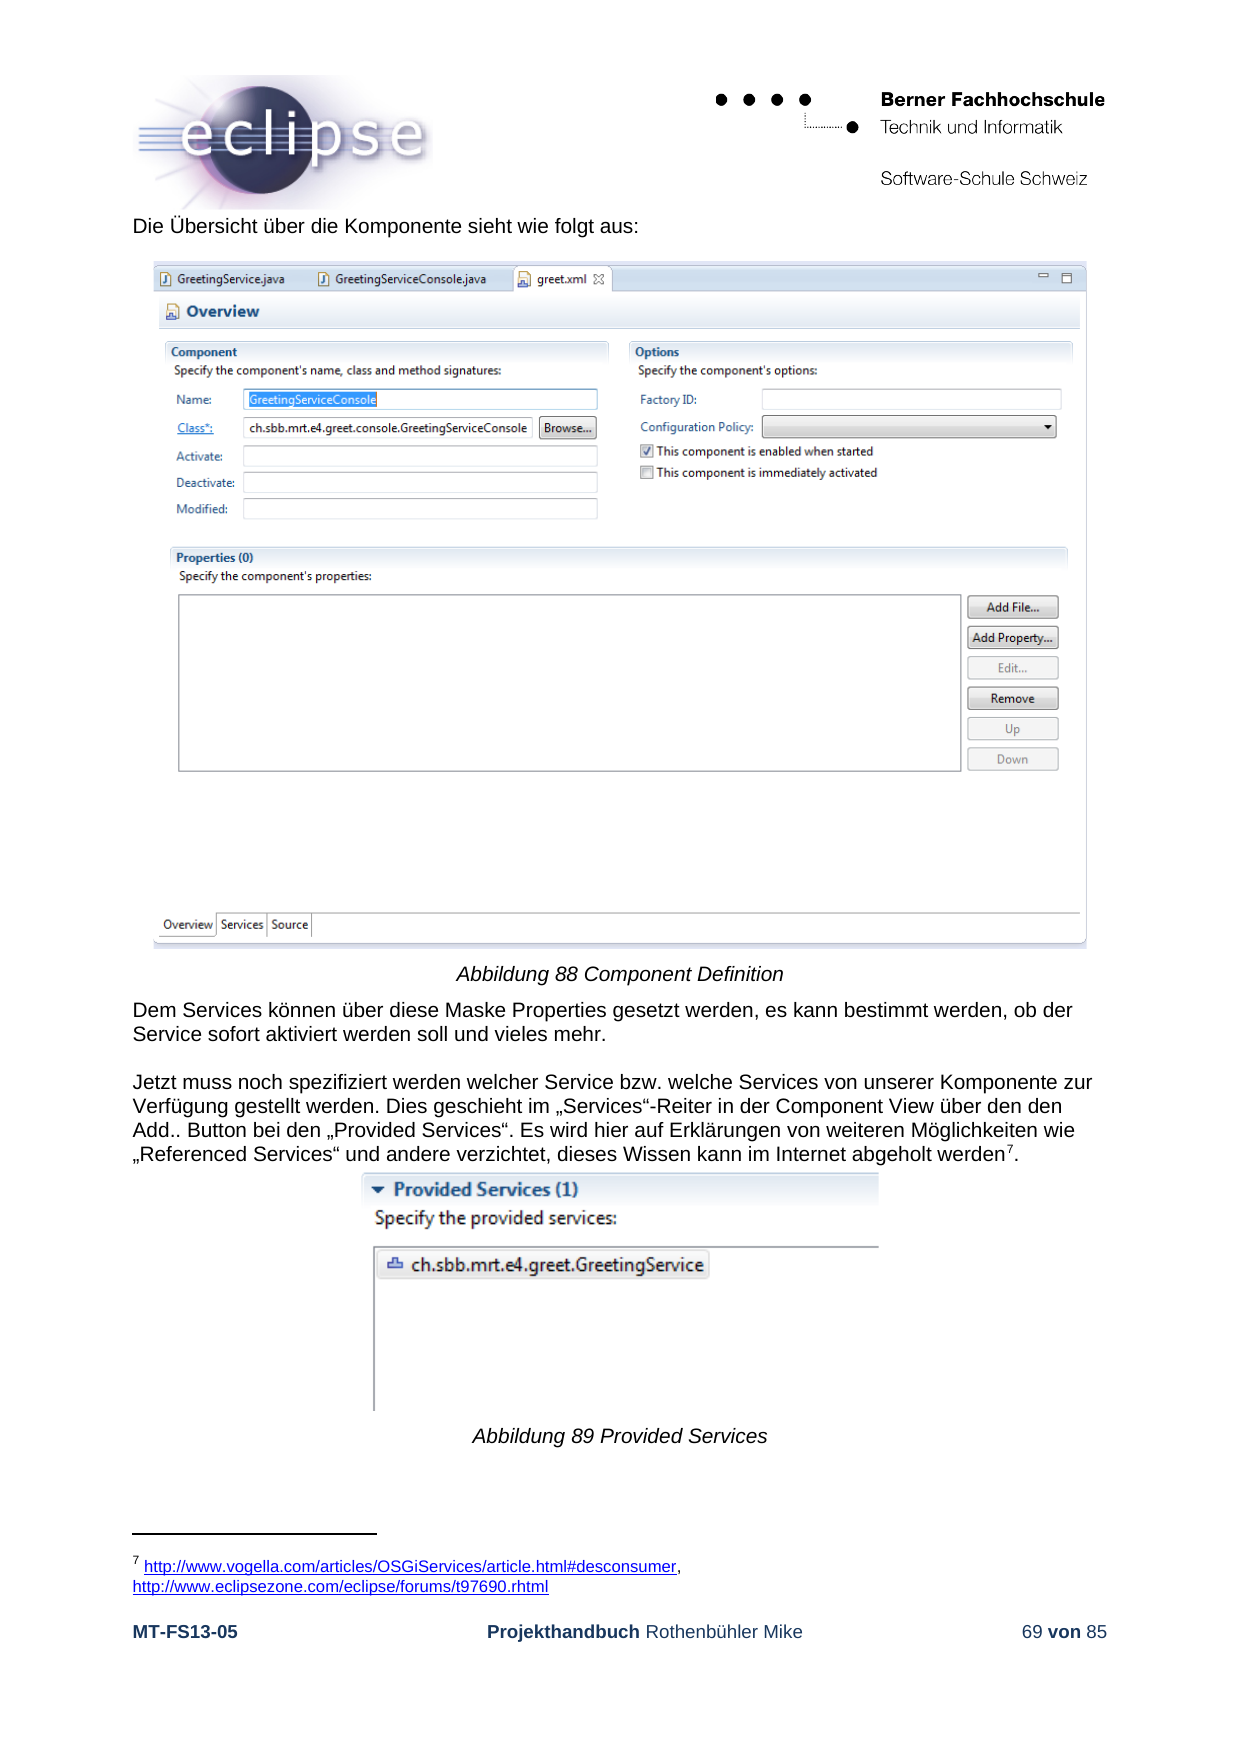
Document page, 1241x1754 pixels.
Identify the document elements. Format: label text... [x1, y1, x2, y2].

picture [716, 92, 1105, 185]
text Abbildung 88 Component Definition [132, 962, 1108, 986]
picture [153, 261, 1087, 949]
text Die Übersicht über die Komponente sieht wie folgt aus: [132, 214, 1108, 238]
text Abbildung 89 Provided Services [132, 1423, 1108, 1447]
picture [361, 1165, 879, 1411]
picture [132, 75, 435, 214]
text Jetzt muss noch spezifiziert werden welcher Service bzw. welche Services von unserer Komponente zur Verfügung gestellt werden. Dies geschieht im „Services“-Reiter in der Component View über den den Add.. Button bei den „Provided Services“. Es wird hier auf Erklärungen von weiteren Möglichkeiten wie „Referenced Services“ und andere verzichtet, dieses Wissen kann im Internet abgeholt werden. [132, 1070, 1108, 1166]
text Dem Services können über diese Maske Properties gesetzt werden, es kann bestimmt werden, ob der Service sofort aktiviert werden soll und vieles mehr. [132, 998, 1108, 1046]
